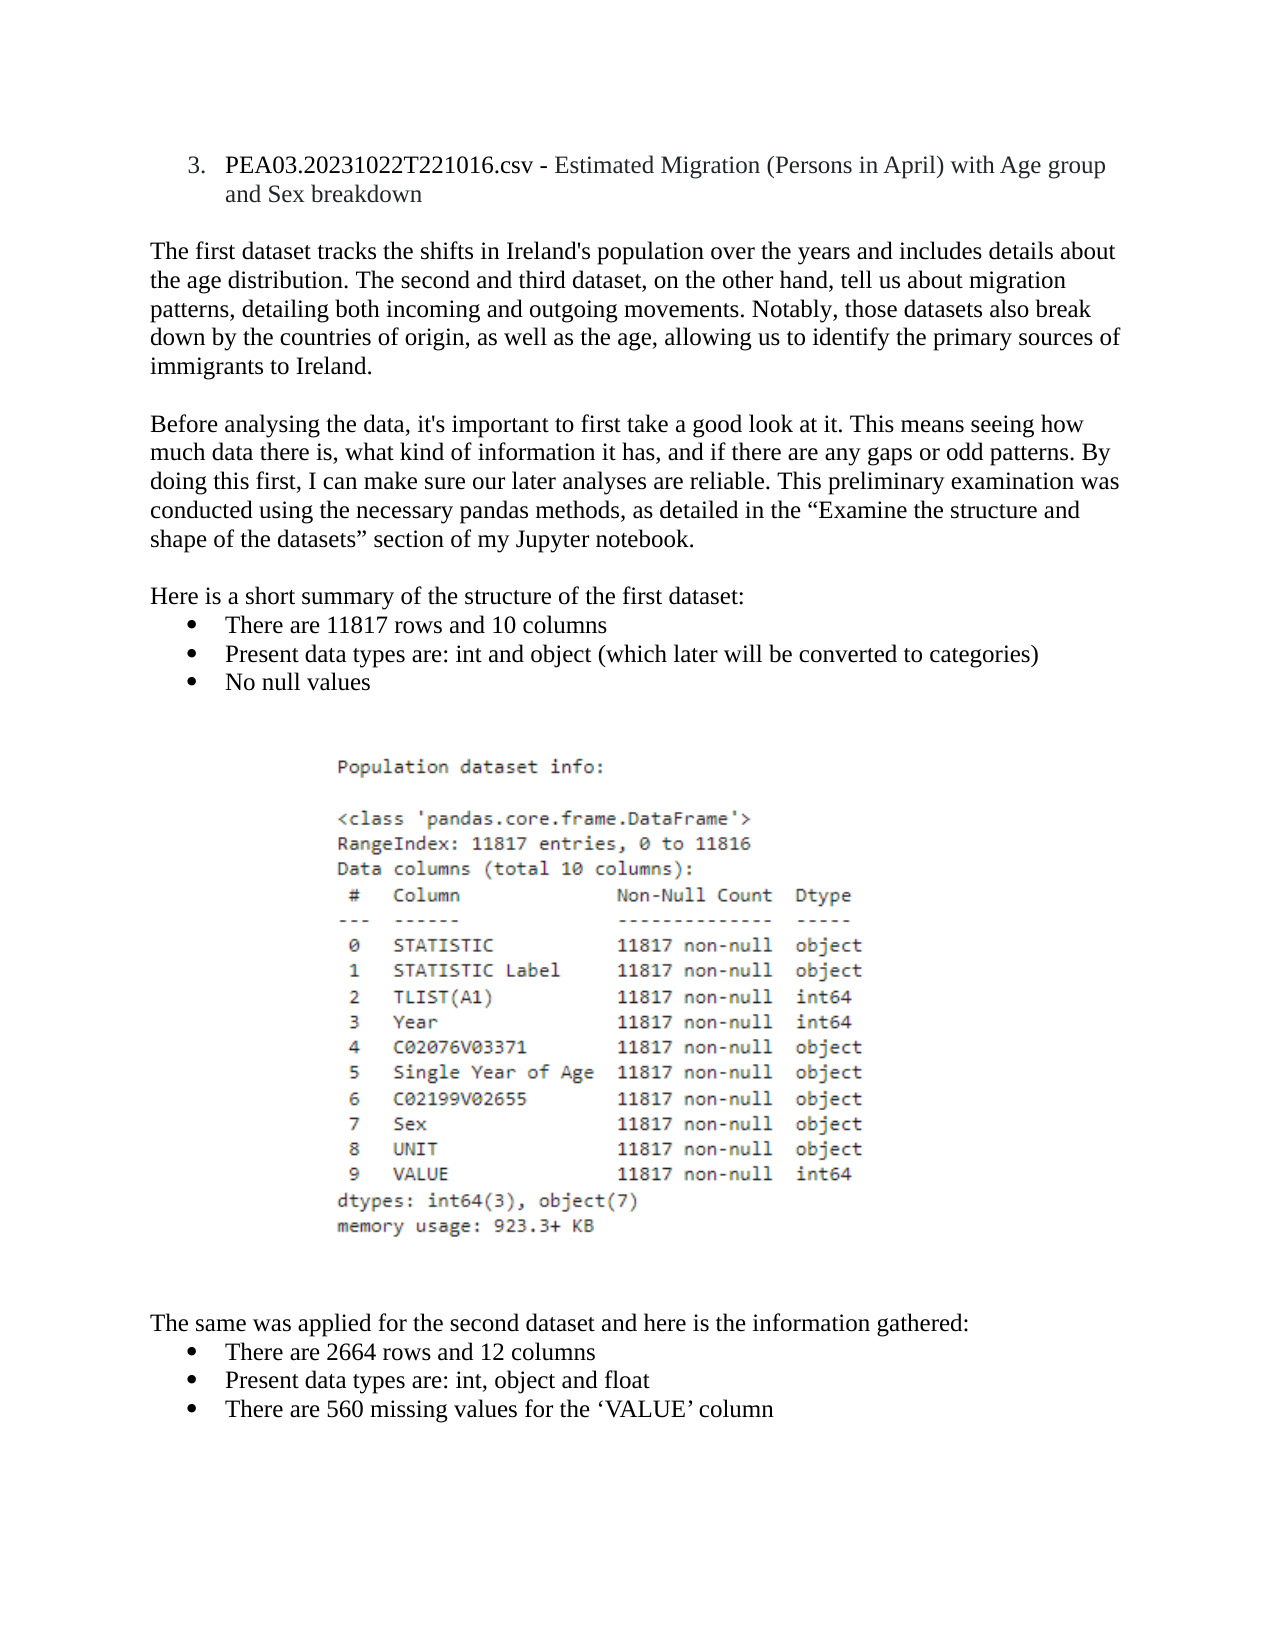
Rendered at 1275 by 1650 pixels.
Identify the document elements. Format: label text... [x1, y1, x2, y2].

list No null values [187, 667, 1125, 696]
list There are 560 missing values for the ‘VALUE’ column [187, 1394, 1125, 1423]
list Present data types are: int, object and float [187, 1366, 1125, 1394]
list There are 2664 rows and 12 columns [187, 1337, 1125, 1366]
text The first dataset tracks the shifts in Ireland's population over the years and includes details about the age distribution. The second and third dataset, on the other hand, tell us about migration patterns, detailing both incoming and outgoing movements. Notably, those datasets also break down by the countries of origin, as well as the age, allowing us to identify the primary sources of immigrants to Ireland. [150, 236, 1125, 380]
text The same was applied for the second dataset and here is the information gathered: [150, 1308, 1125, 1337]
picture [300, 753, 946, 1251]
text Before analysing the data, it's important to first take a good look at it. This means seeing how much data there is, what kind of information it has, and if there are any gaps or odd patterns. By doing this first, I can make sure our later analyses are reliable. This preliminary examination was conducted using the necessary pandas methods, as detailed in the “Examine the structure and shape of the datasets” section of my Jupyter notebook. [150, 409, 1125, 552]
list Present data types are: int and object (which later will be converted to categories) [187, 639, 1125, 667]
text Here is a short summary of the structure of the first dataset: [150, 581, 1125, 610]
list There are 11817 rows and 10 columns [187, 610, 1125, 639]
list PEA03.20231022T221016.csv - Estimated Migration (Persons in April) with Age group and Sex breakdown [187, 150, 1125, 207]
